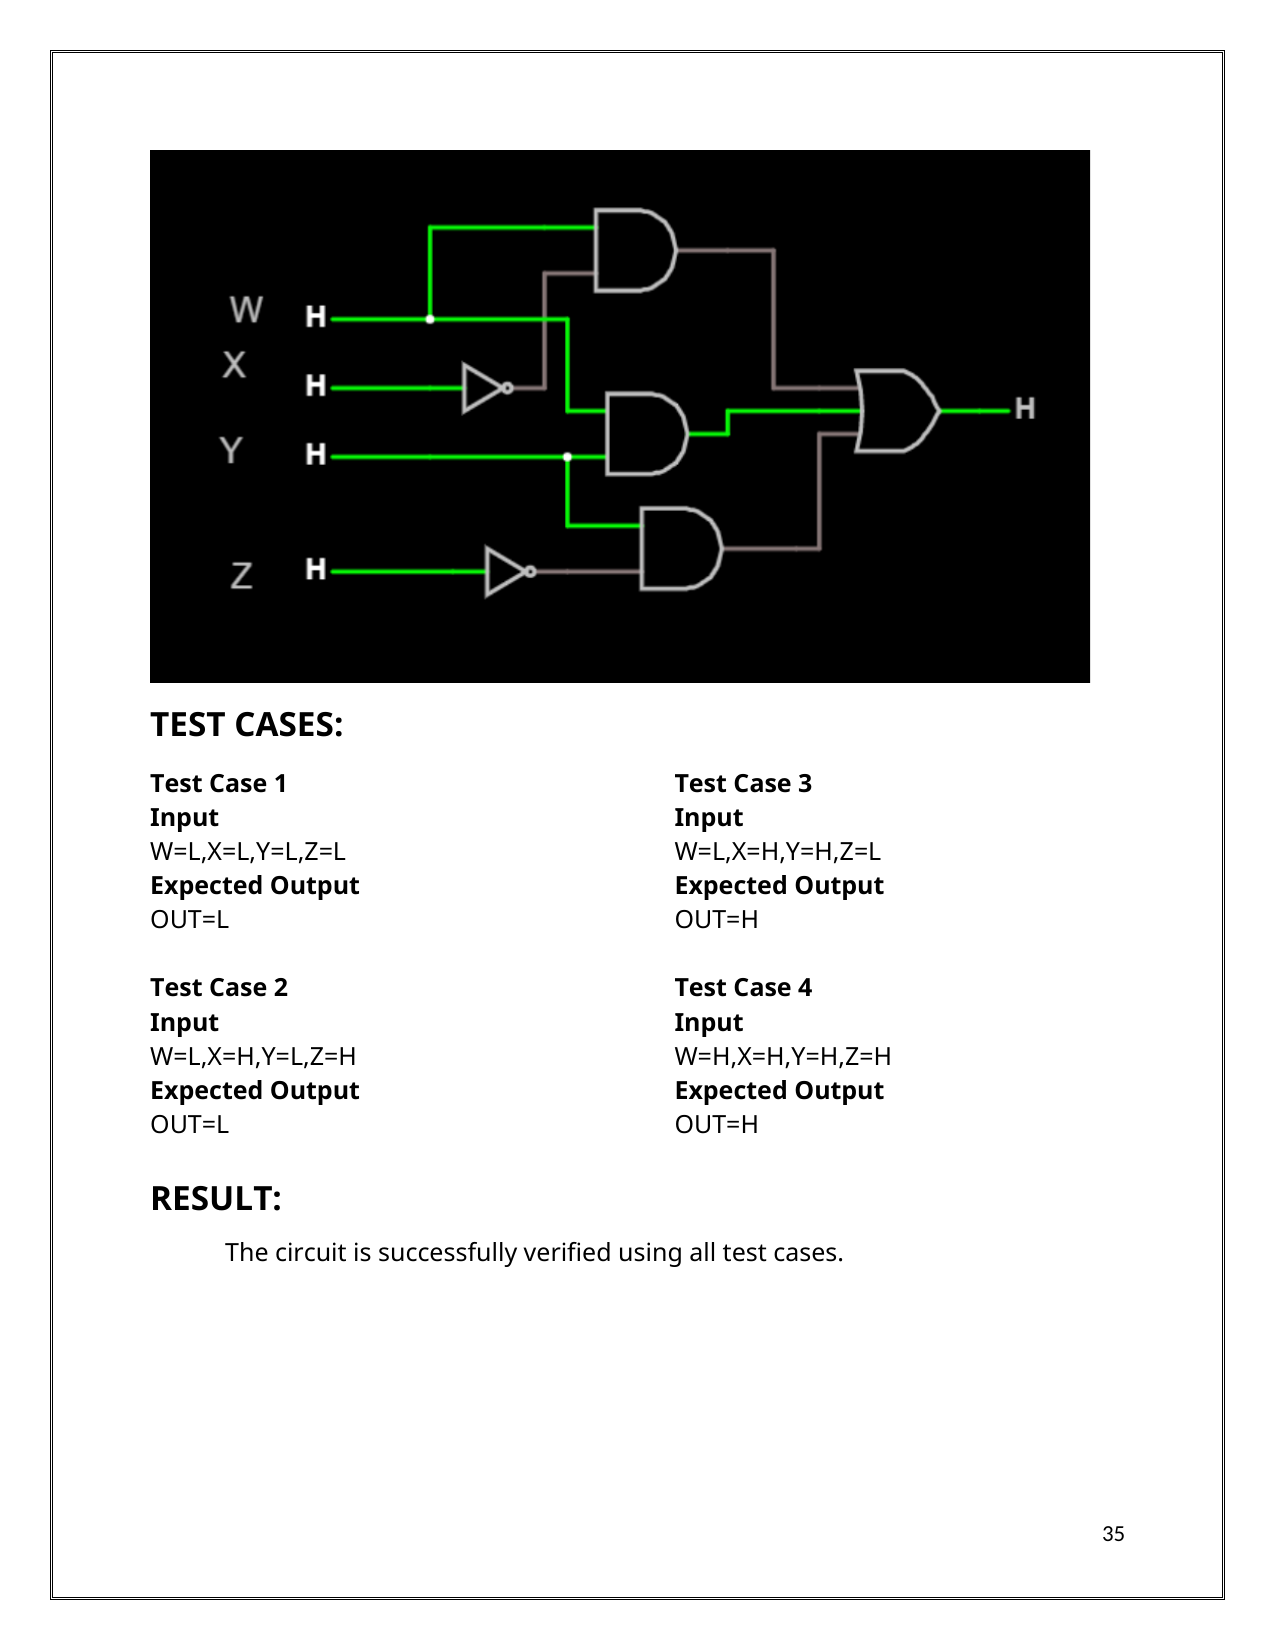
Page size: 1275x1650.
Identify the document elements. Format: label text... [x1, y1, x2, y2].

text TEST CASES: [150, 701, 601, 746]
text Expected Output [674, 868, 1125, 902]
text OUT=H [674, 902, 1125, 936]
text W=H,X=H,Y=H,Z=H [674, 1038, 1125, 1072]
text Input [150, 1004, 601, 1038]
text W=L,X=H,Y=H,Z=L [674, 834, 1125, 868]
text OUT=H [674, 1106, 1125, 1140]
text Expected Output [150, 868, 601, 902]
text W=L,X=H,Y=L,Z=H [150, 1038, 601, 1072]
text Expected Output [674, 1072, 1125, 1106]
text Input [150, 800, 601, 834]
text The circuit is successfully verified using all test cases. [150, 1235, 1125, 1269]
text Test Case 3 [674, 766, 1125, 800]
text Expected Output [150, 1072, 601, 1106]
text W=L,X=L,Y=L,Z=L [150, 834, 601, 868]
text Test Case 4 [674, 970, 1125, 1004]
picture [150, 150, 1091, 683]
text RESULT: [150, 1174, 1125, 1220]
text OUT=L [150, 902, 601, 936]
text Input [674, 1004, 1125, 1038]
text Test Case 2 [150, 970, 601, 1004]
text OUT=L [150, 1106, 601, 1140]
text Input [674, 800, 1125, 834]
text Test Case 1 [150, 766, 601, 800]
